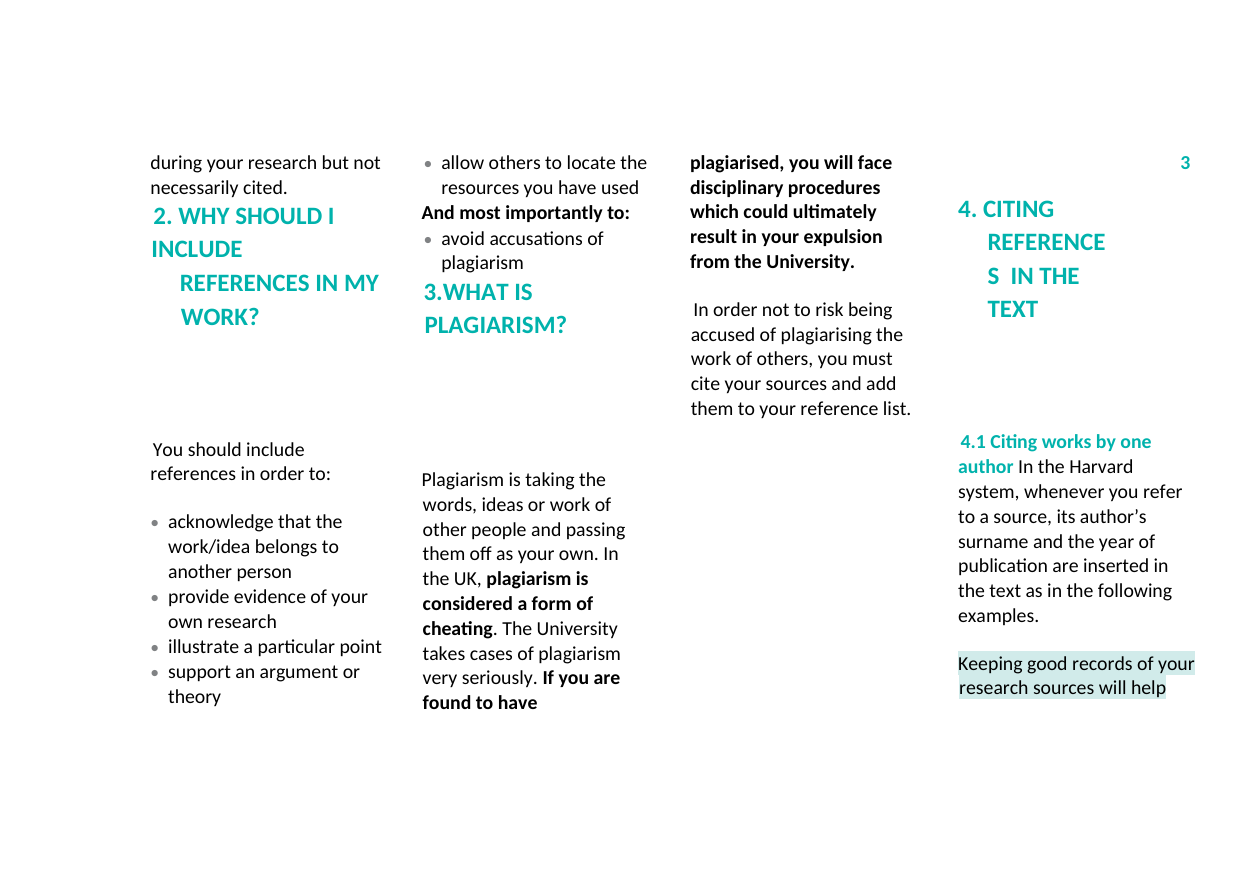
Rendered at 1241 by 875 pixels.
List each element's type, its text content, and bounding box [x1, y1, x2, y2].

text And most importantly to: [421, 200, 633, 224]
text Plagiarism is taking the words, ideas or work of other people and passing them off as your own. In the UK, plagiarism is considered a form of cheating. The University takes cases of plagiarism very seriously. If you are found to have plagiarised, you will face disciplinary procedures which could ultimately result in your expulsion from the University. [689, 150, 900, 273]
list provide evidence of your own research [150, 584, 387, 633]
text 3 [958, 150, 1190, 174]
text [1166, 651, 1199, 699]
list illustrate a particular point [150, 634, 387, 658]
text In order not to risk being accused of plagiarising the work of others, you must cite your sources and add them to your reference list. [691, 297, 922, 420]
text You should include references in order to: [150, 437, 387, 486]
text Plagiarism is taking the words, ideas or work of other people and passing them off as your own. In the UK, plagiarism is considered a form of cheating. The University takes cases of plagiarism very seriously. If you are found to have plagiarised, you will face disciplinary procedures which could ultimately result in your expulsion from the University. [421, 467, 633, 714]
text REFERENCES IN MY WORK? [179, 267, 392, 331]
list acknowledge that the work/idea belongs to another person [150, 509, 387, 583]
subtitle 2. WHY SHOULD I INCLUDE [151, 200, 392, 264]
list support an argument or theory [150, 659, 387, 708]
text 3.WHAT IS PLAGIARISM? [423, 276, 659, 340]
list allow others to locate the resources you have used [423, 150, 654, 199]
text 4.1 Citing works by one author In the Harvard system, whenever you refer to a source, its author’s surname and the year of publication are inserted in the text as in the following examples. [958, 430, 1183, 627]
subtitle 4. CITING REFERENCES IN THE TEXT [958, 193, 1115, 324]
list avoid accusations of plagiarism [423, 226, 654, 274]
